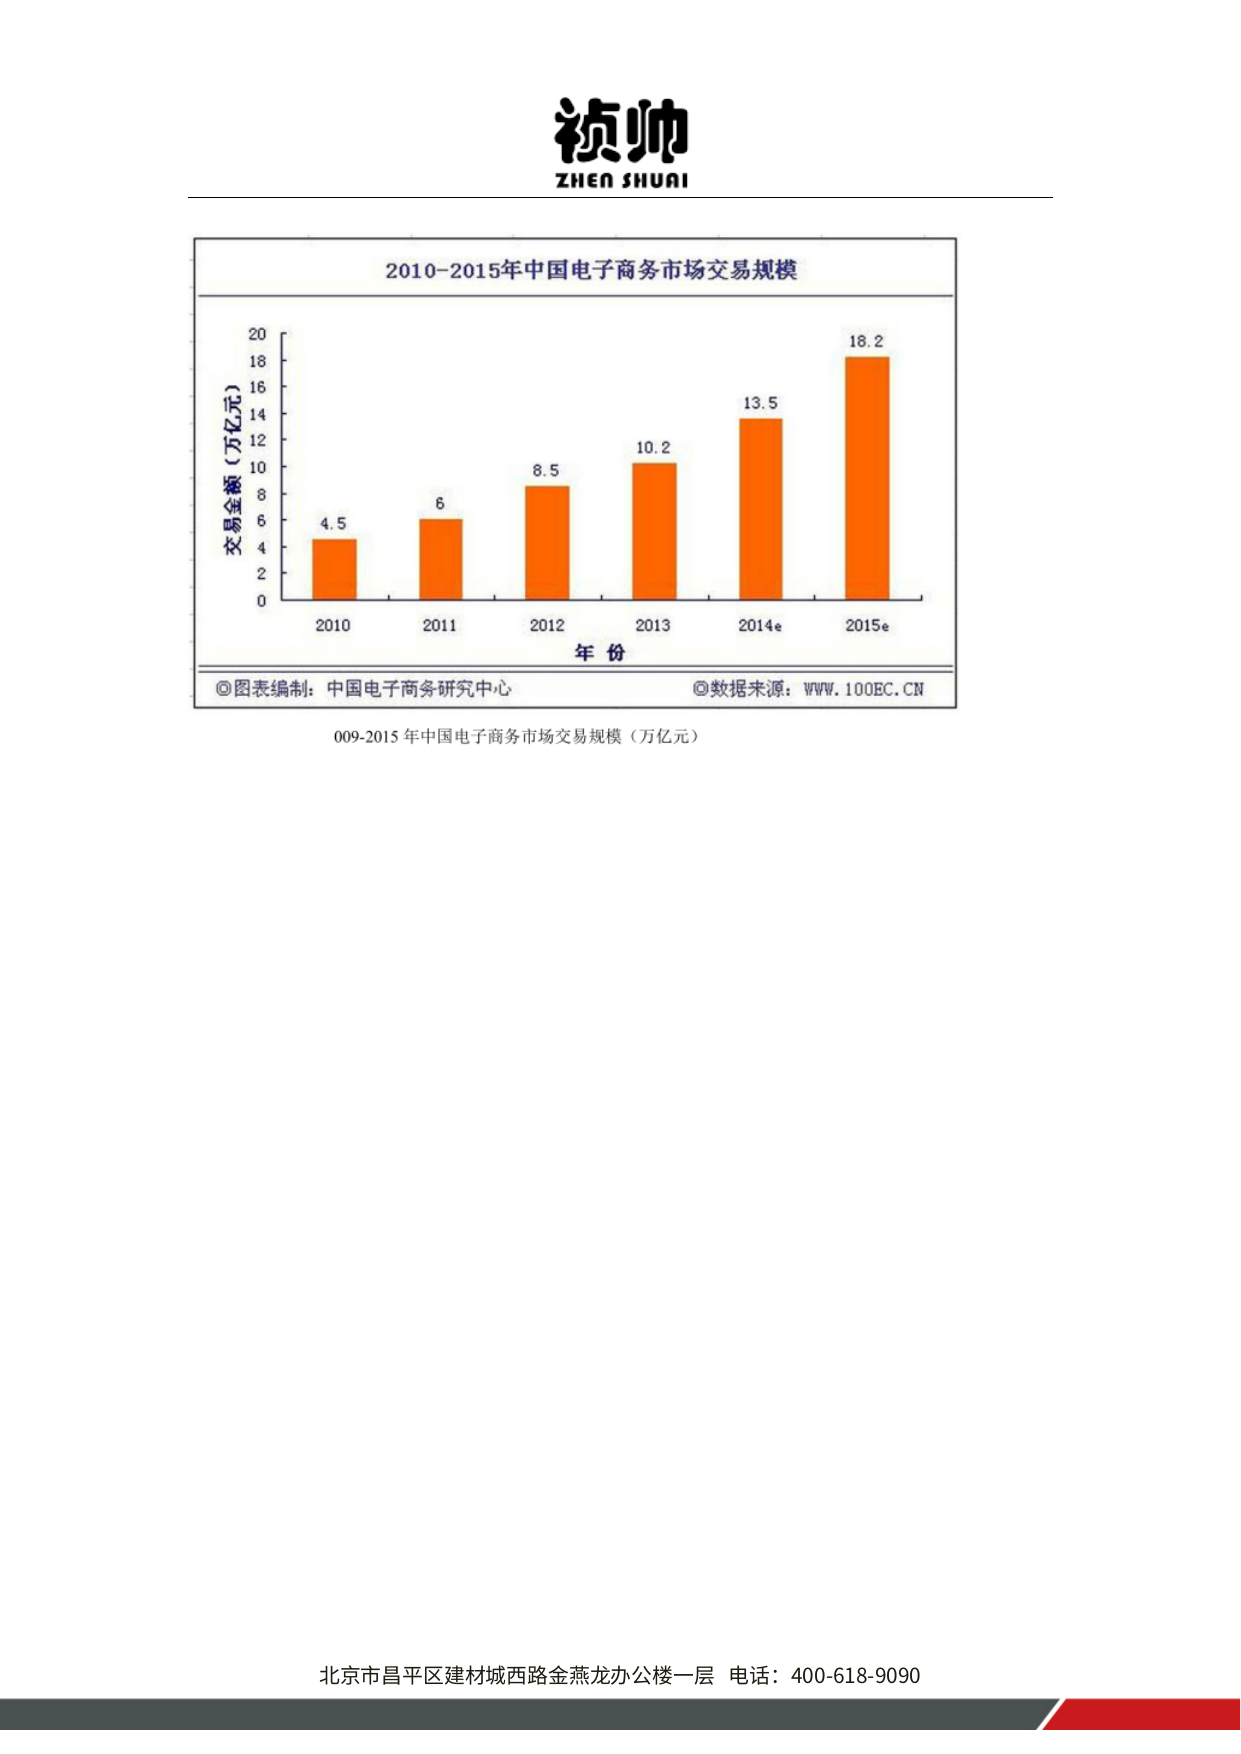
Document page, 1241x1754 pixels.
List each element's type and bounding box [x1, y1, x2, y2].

picture [543, 88, 697, 195]
picture [0, 1639, 1241, 1730]
picture [187, 230, 962, 761]
